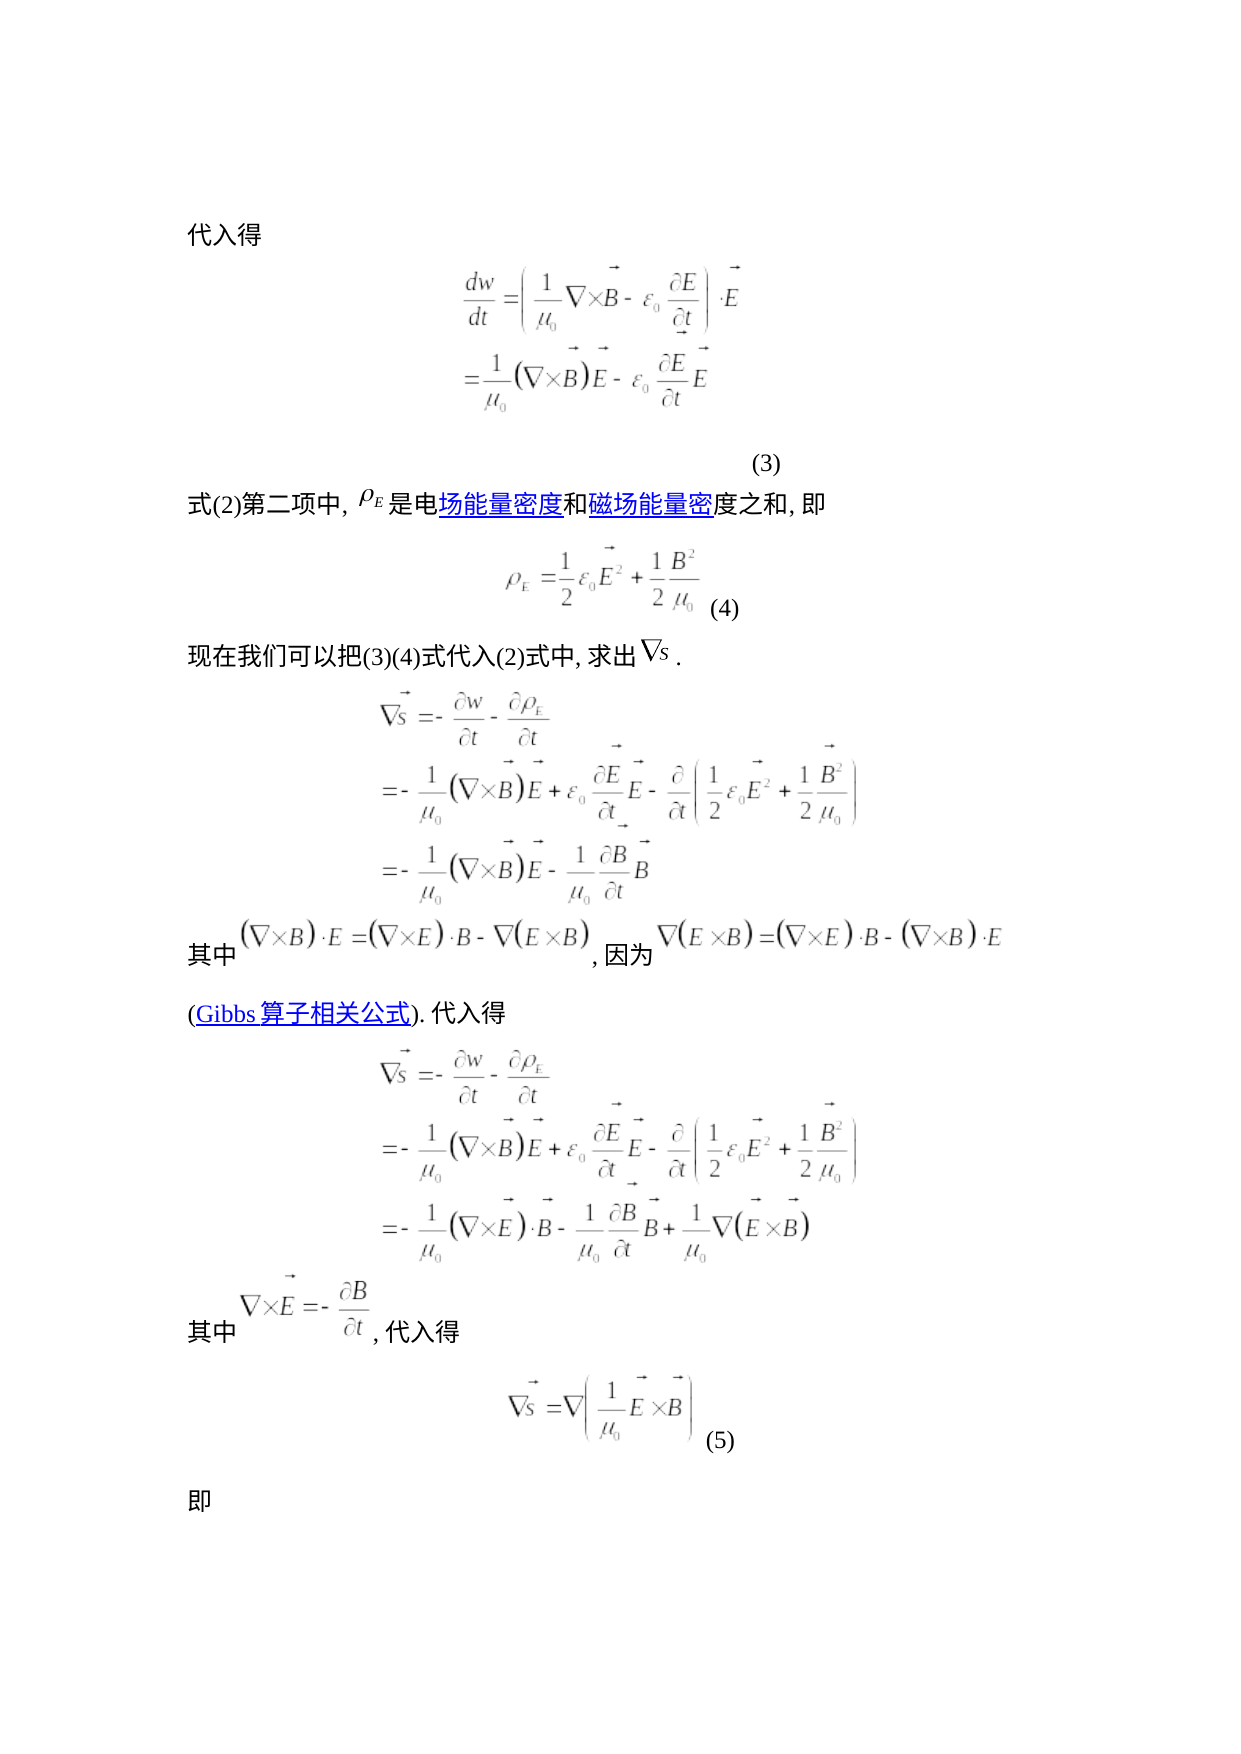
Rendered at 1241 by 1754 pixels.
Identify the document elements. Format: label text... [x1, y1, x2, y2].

text 其中, 因为(Gibbs算子相关公式). 代入得 [187, 914, 1053, 1044]
text 代入得 [187, 162, 1053, 259]
text 现在我们可以把(3)(4)式代入(2)式中, 求出. [187, 622, 1053, 687]
text (3) [187, 259, 1053, 476]
text (4) [187, 541, 1053, 622]
text 式(2)第二项中, 是电场能量密度和磁场能量密度之和, 即 [187, 476, 1053, 541]
text 即 [187, 1467, 1053, 1532]
text 其中, 代入得 [187, 1272, 1053, 1369]
text (5) [187, 1369, 1053, 1467]
